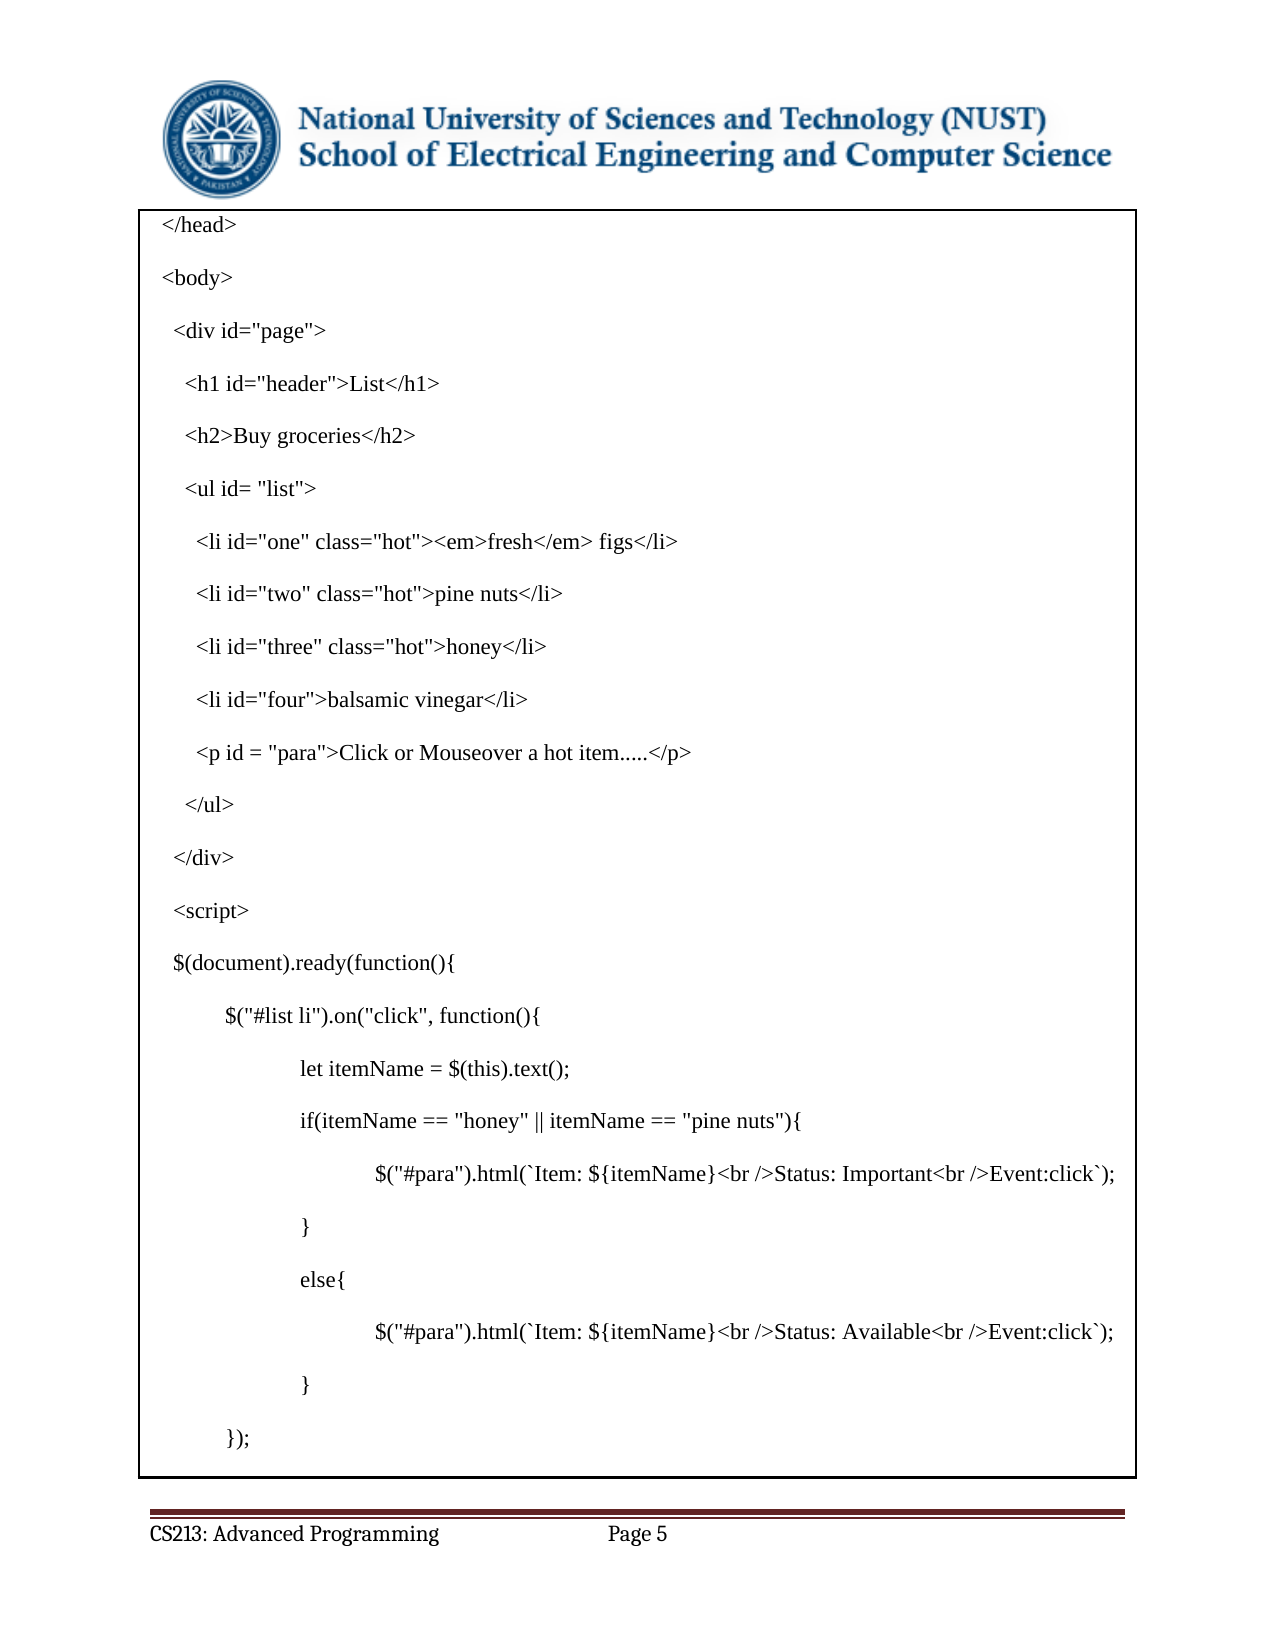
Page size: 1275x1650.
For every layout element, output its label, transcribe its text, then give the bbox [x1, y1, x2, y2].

picture [150, 75, 1125, 209]
